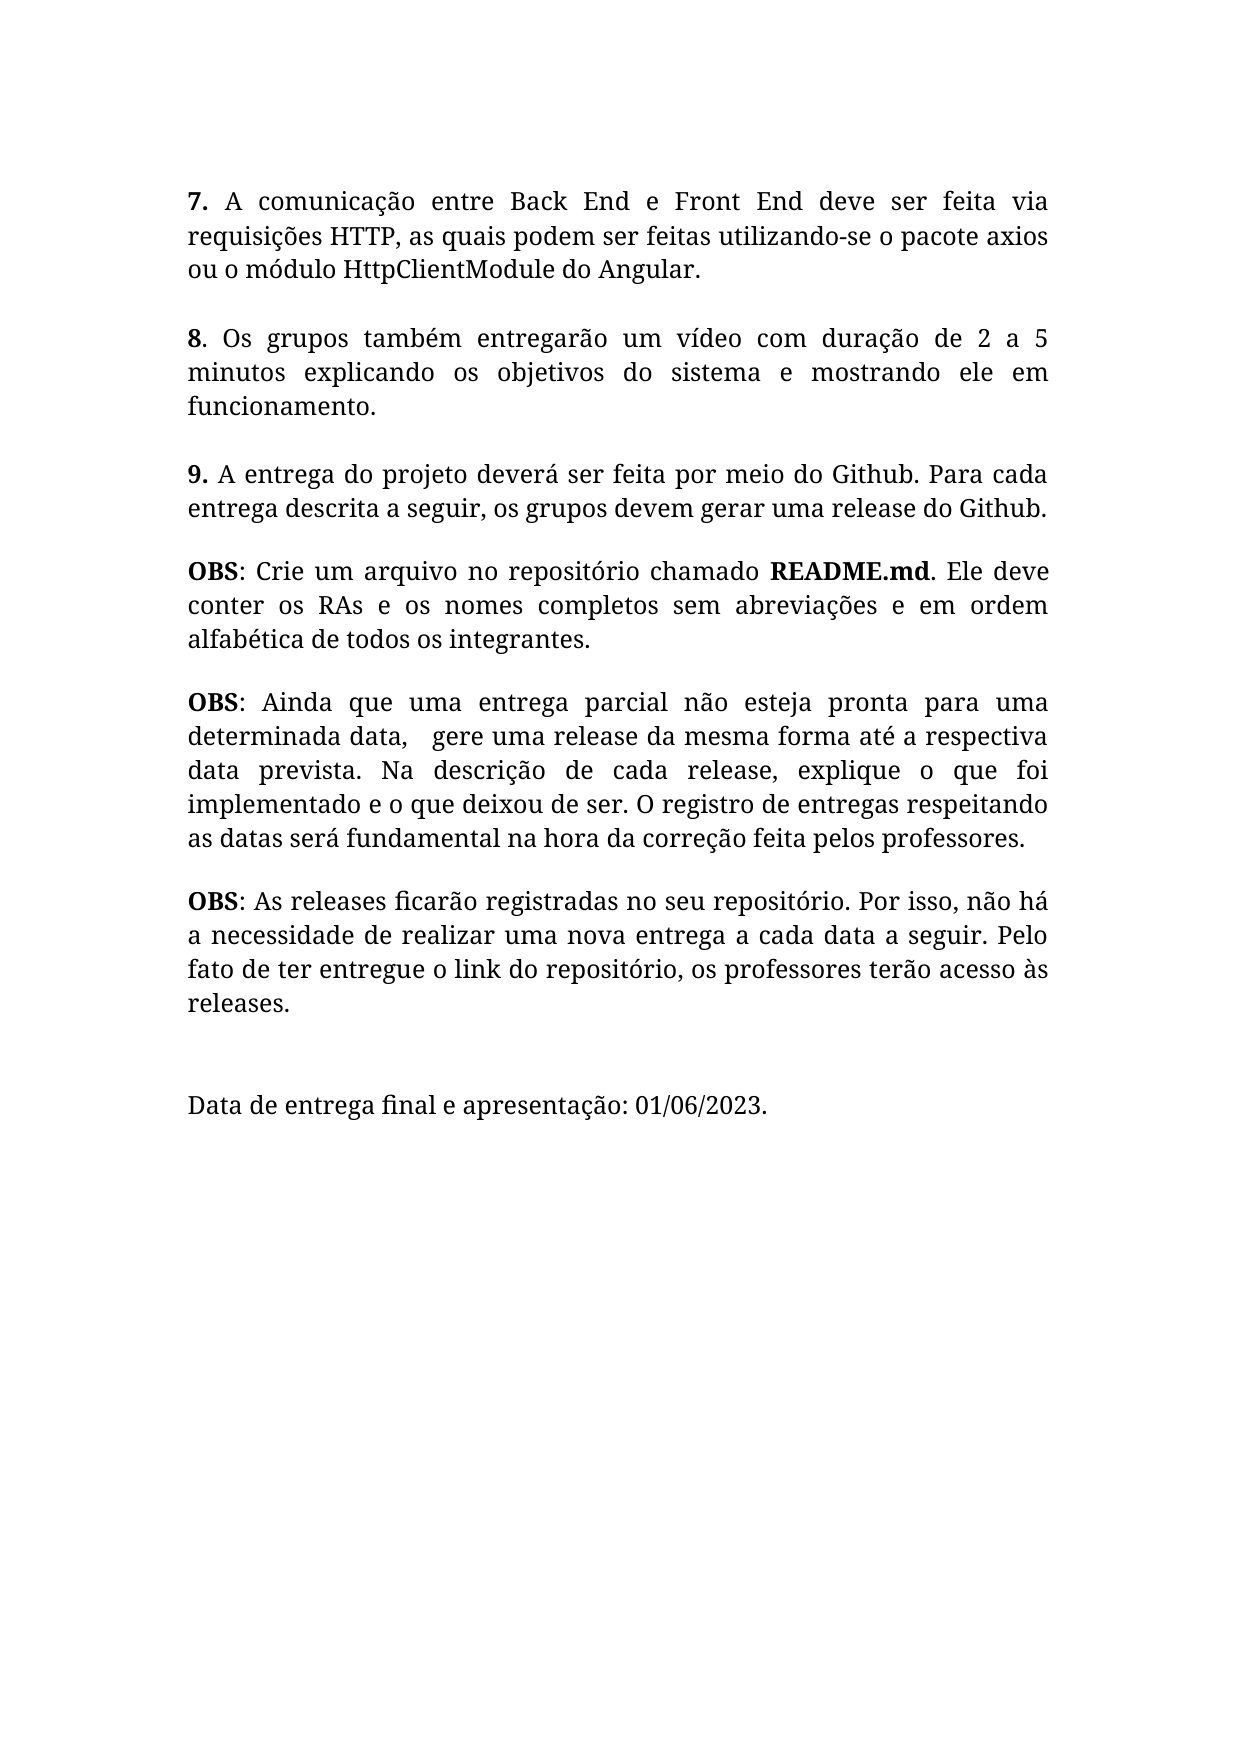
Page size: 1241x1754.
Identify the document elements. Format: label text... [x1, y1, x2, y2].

text Data de entrega final e apresentação: 01/06/2023. [187, 1088, 1050, 1122]
text OBS: Crie um arquivo no repositório chamado README.md. Ele deve conter os RAs e os nomes completos sem abreviações e em ordem alfabética de todos os integrantes. [187, 553, 1050, 656]
text OBS: As releases ficarão registradas no seu repositório. Por isso, não há a necessidade de realizar uma nova entrega a cada data a seguir. Pelo fato de ter entregue o link do repositório, os professores terão acesso às releases. [187, 883, 1050, 1020]
text 7. A comunicação entre Back End e Front End deve ser feita via requisições HTTP, as quais podem ser feitas utilizando-se o pacote axios ou o módulo HttpClientModule do Angular. [187, 184, 1050, 286]
text 9. A entrega do projeto deverá ser feita por meio do Github. Para cada entrega descrita a seguir, os grupos devem gerar uma release do Github. [187, 457, 1050, 525]
text OBS: Ainda que uma entrega parcial não esteja pronta para uma determinada data, gere uma release da mesma forma até a respectiva data prevista. Na descrição de cada release, explique o que foi implementado e o que deixou de ser. O registro de entregas respeitando as datas será fundamental na hora da correção feita pelos professores. [187, 684, 1050, 855]
text 8. Os grupos também entregarão um vídeo com duração de 2 a 5 minutos explicando os objetivos do sistema e mostrando ele em funcionamento. [187, 320, 1050, 422]
